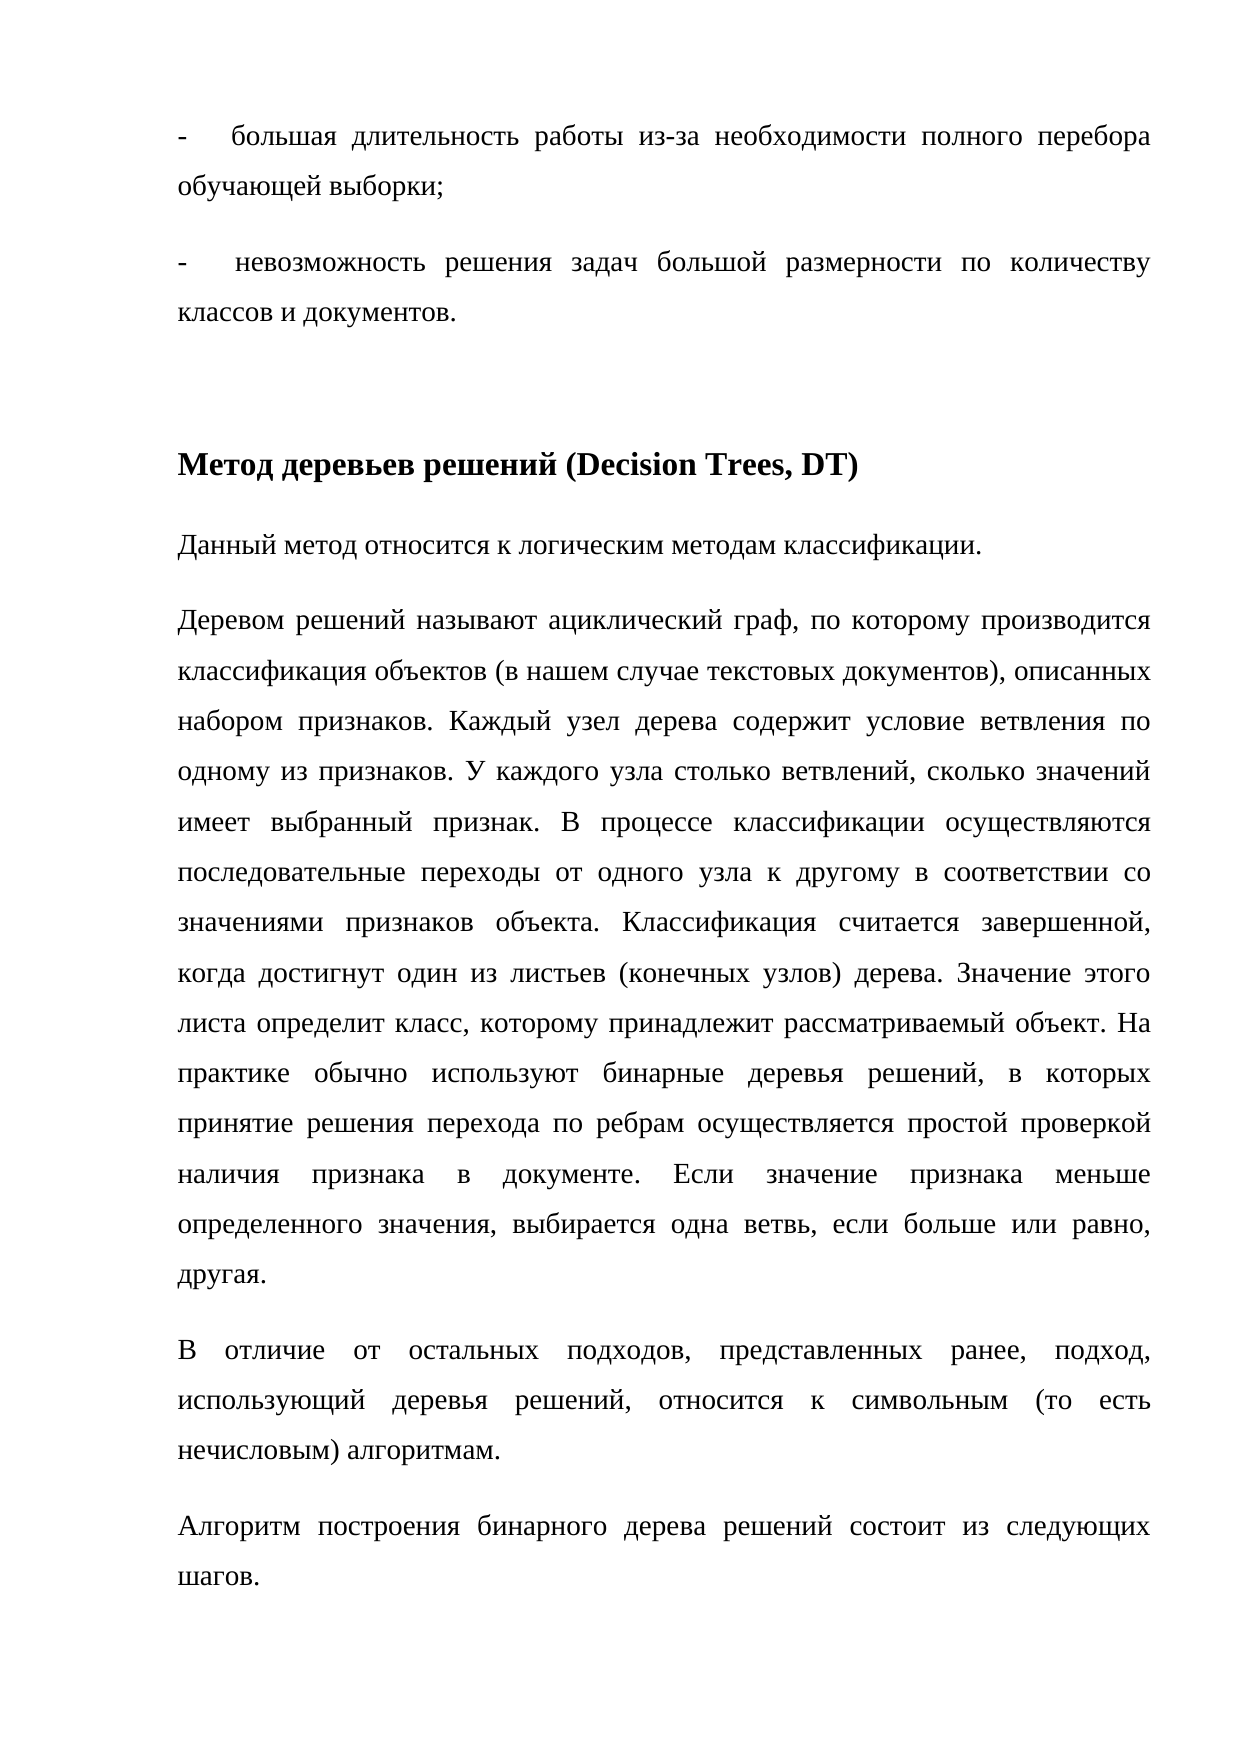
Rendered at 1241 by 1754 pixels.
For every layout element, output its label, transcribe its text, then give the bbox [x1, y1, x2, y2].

text Деревом решений называют ациклический граф, по которому производится классификация объектов (в нашем случае текстовых документов), описанных набором признаков. Каждый узел дерева содержит условие ветвления по одному из признаков. У каждого узла столько ветвлений, сколько значений имеет выбранный признак. В процессе классификации осуществляются последовательные переходы от одного узла к другому в соответствии со значениями признаков объекта. Классификация считается завершенной, когда достигнут один из листьев (конечных узлов) дерева. Значение этого листа определит класс, которому принадлежит рассматриваемый объект. На практике обычно используют бинарные деревья решений, в которых принятие решения перехода по ребрам осуществляется простой проверкой наличия признака в документе. Если значение признака меньше определенного значения, выбирается одна ветвь, если больше или равно, другая. [177, 602, 1152, 1290]
text В отличие от остальных подходов, представленных ранее, подход, использующий деревья решений, относится к символьным (то есть нечисловым) алгоритмам. [177, 1332, 1152, 1466]
text - большая длительность работы из-за необходимости полного перебора обучающей выборки; [177, 118, 1152, 202]
text Метод деревьев решений (Decision Trees, DT) [177, 445, 1152, 483]
text Алгоритм построения бинарного дерева решений состоит из следующих шагов. [177, 1508, 1152, 1592]
text - невозможность решения задач большой размерности по количеству классов и документов. [177, 244, 1152, 328]
text Данный метод относится к логическим методам классификации. [177, 527, 1152, 561]
